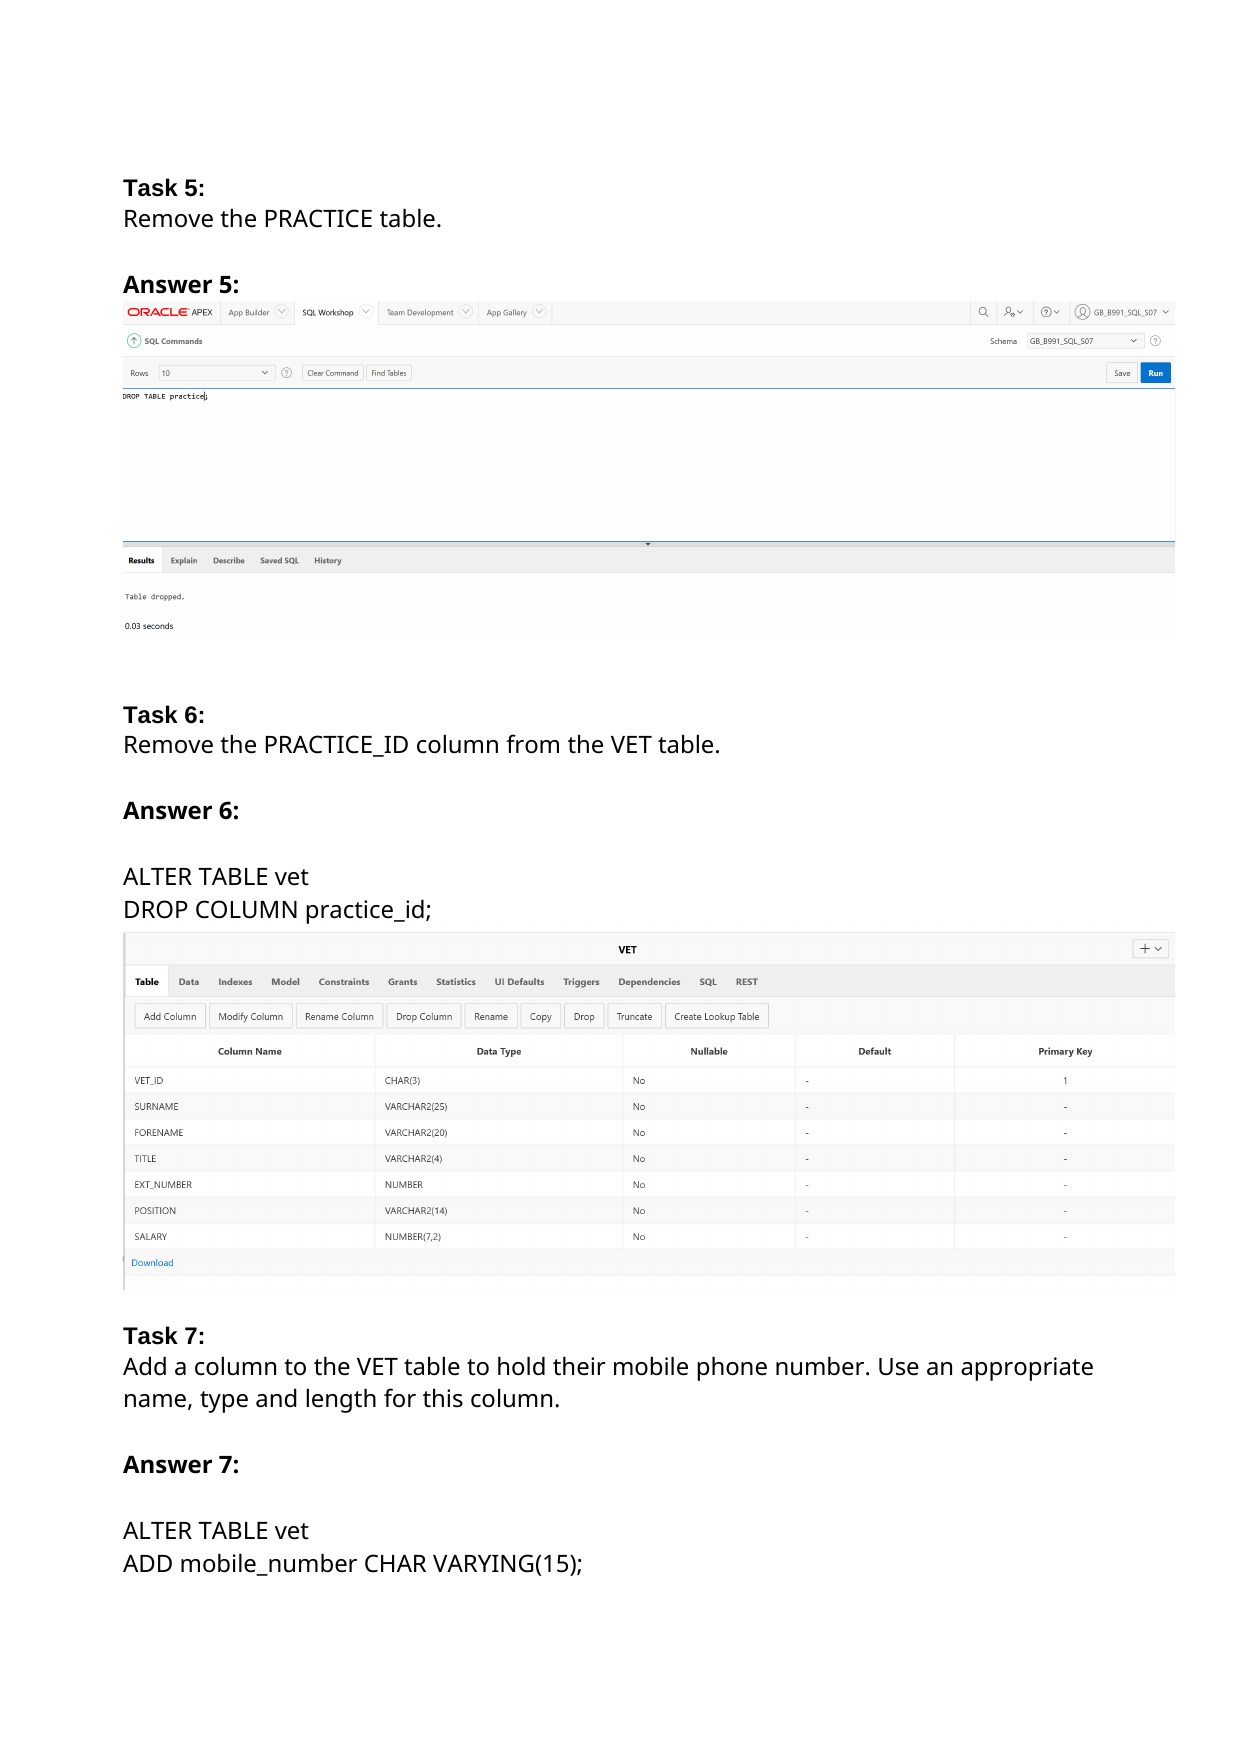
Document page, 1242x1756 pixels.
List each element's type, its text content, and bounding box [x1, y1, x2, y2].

text Remove the PRACTICE table. [123, 202, 1150, 235]
text ALTER TABLE vet [123, 859, 1150, 892]
subtitle Task 7: [123, 1322, 1150, 1349]
text ADD mobile_number CHAR VARYING(15); [123, 1546, 1123, 1579]
text Answer 6: [123, 794, 1150, 827]
subtitle Task 6: [123, 701, 1150, 728]
text Answer 5: [123, 268, 1150, 301]
text ALTER TABLE vet [123, 1513, 1123, 1546]
text Add a column to the VET table to hold their mobile phone number. Use an appropriate name, type and length for this column. [123, 1350, 1123, 1415]
text Answer 7: [123, 1448, 1123, 1481]
subtitle Task 5: [123, 174, 1150, 202]
text Remove the PRACTICE_ID column from the VET table. [123, 728, 1150, 761]
picture [122, 301, 1175, 636]
text DROP COLUMN practice_id; [123, 892, 1150, 925]
picture [122, 925, 1175, 1290]
